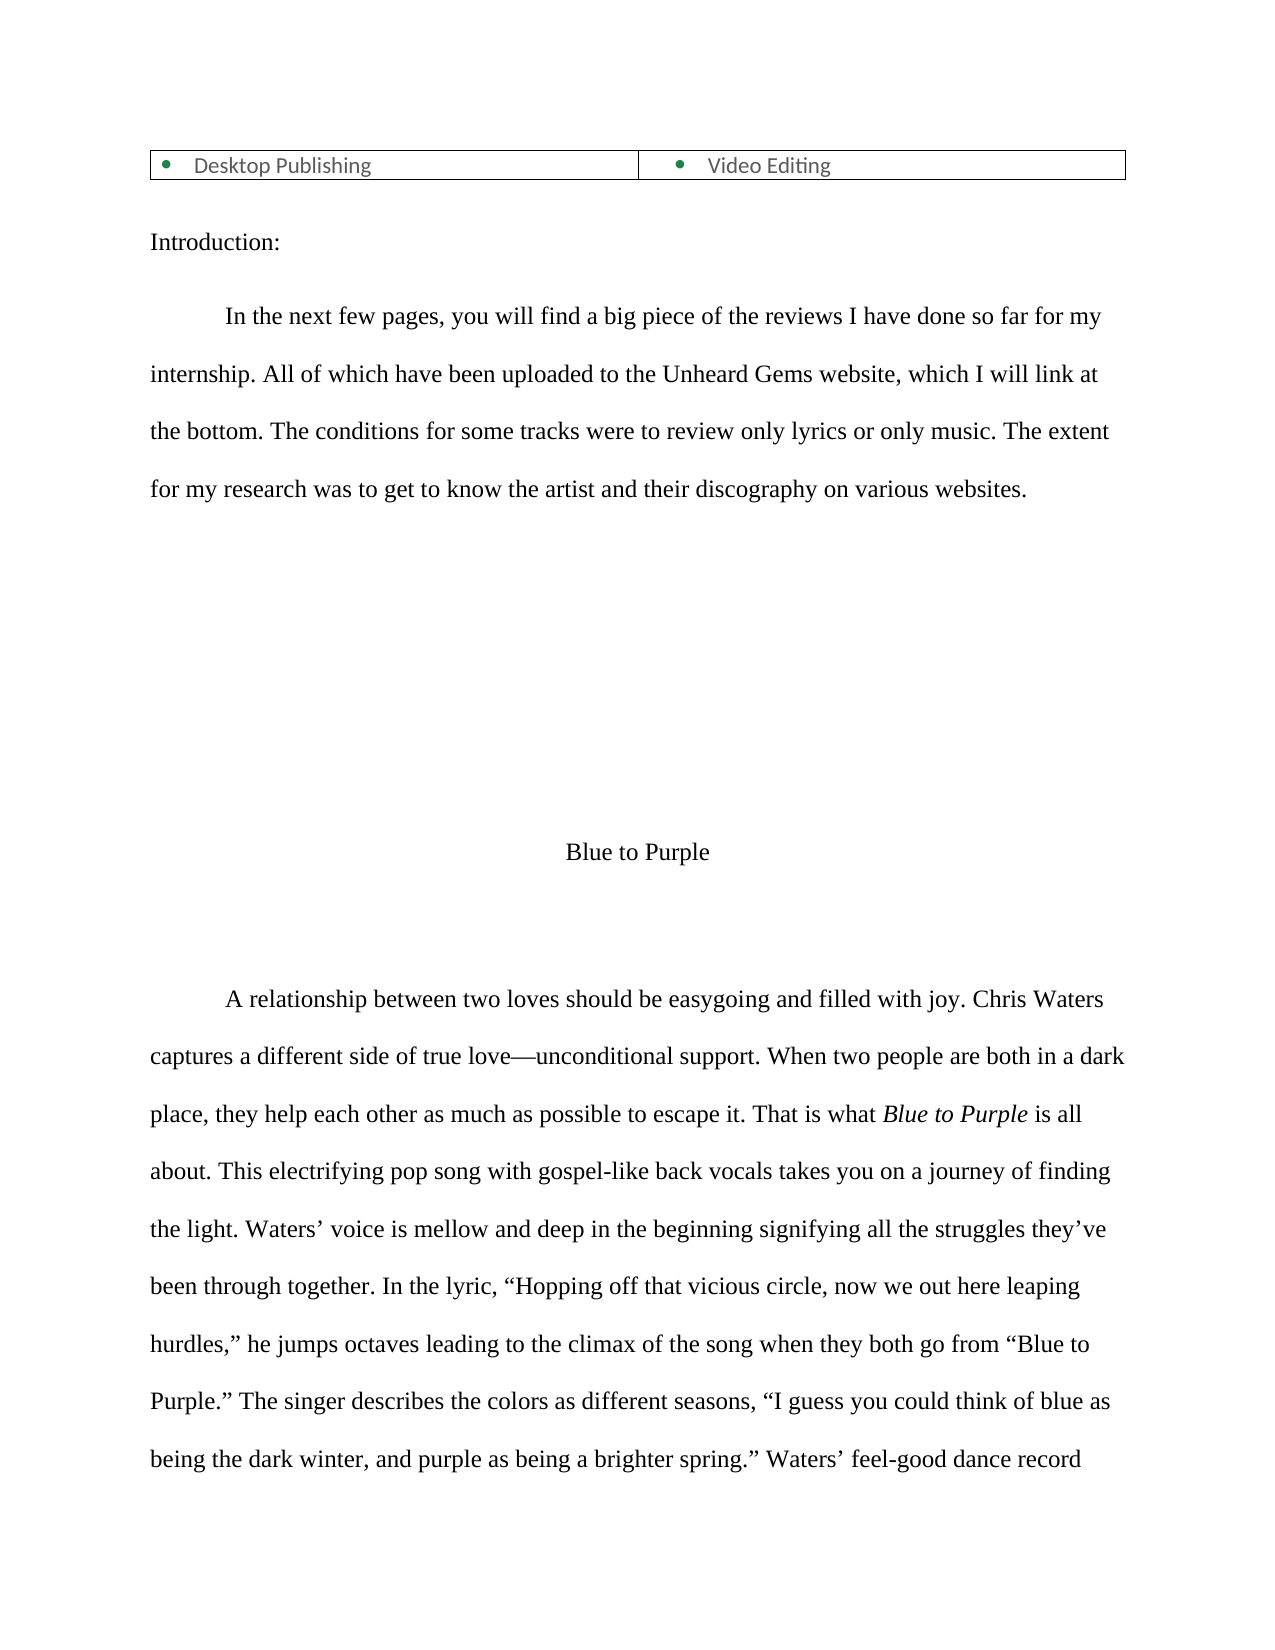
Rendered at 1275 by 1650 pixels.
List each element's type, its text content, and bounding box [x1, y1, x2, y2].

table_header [151, 151, 638, 179]
text Introduction: [150, 227, 1125, 256]
text In the next few pages, you will find a big piece of the reviews I have done so far for my internship. All of which have been uploaded to the Unheard Gems website, which I will link at the bottom. The conditions for some tracks were to review only lyrics or only music. The extent for my research was to get to know the artist and their discography on various websites. [150, 301, 1125, 502]
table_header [639, 151, 1125, 179]
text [150, 984, 1125, 1473]
text Blue to Purple [150, 837, 1125, 866]
